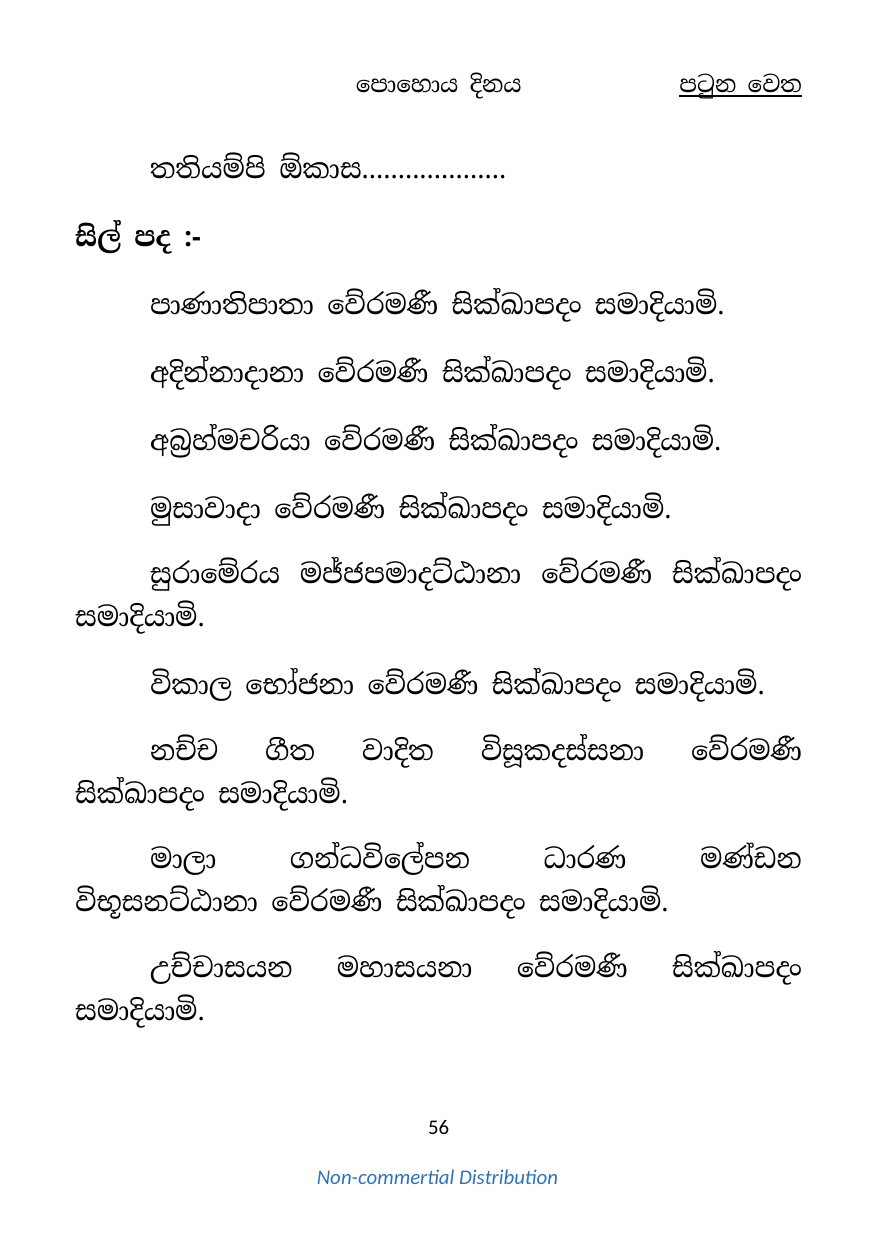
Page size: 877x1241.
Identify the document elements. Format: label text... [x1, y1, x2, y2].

text පාණාතිපාතා වේරමණී සික්ඛාපදං සමාදියාමි. [75, 286, 802, 323]
text විකාල භෝජනා වේරමණී සික්ඛාපදං සමාදියාමි. [75, 666, 802, 703]
text උච්චාසයන මහාසයනා වේරමණී සික්ඛාපදං සමාදියාමි. [75, 951, 802, 1029]
text තතියම්පි ඕකාස.................... [75, 150, 802, 187]
text සිල් පද :- [75, 218, 802, 255]
text අදින්නාදානා වේරමණී සික්ඛාපදං සමාදියාමි. [75, 353, 802, 391]
text නච්ච ගීත වාදිත විසූකදස්සනා වේරමණී සික්ඛාපදං සමාදියාමි. [75, 733, 802, 811]
text මුසාවාදා වේරමණී සික්ඛාපදං සමාදියාමි. [75, 489, 802, 526]
text සුරාමේරය මජ්ජපමාදට්ඨානා වේරමණී සික්ඛාපදං සමාදියාමි. [75, 557, 802, 635]
text අබ්‍ර‍හ්මචරියා වේරමණී සික්ඛාපදං සමාදියාමි. [75, 421, 802, 458]
text මාලා ගන්ධවිලේපන ධාරණ මණ්ඩන විභූසනට්ඨානා වේරමණී සික්ඛාපදං සමාදියාමි. [75, 842, 802, 920]
